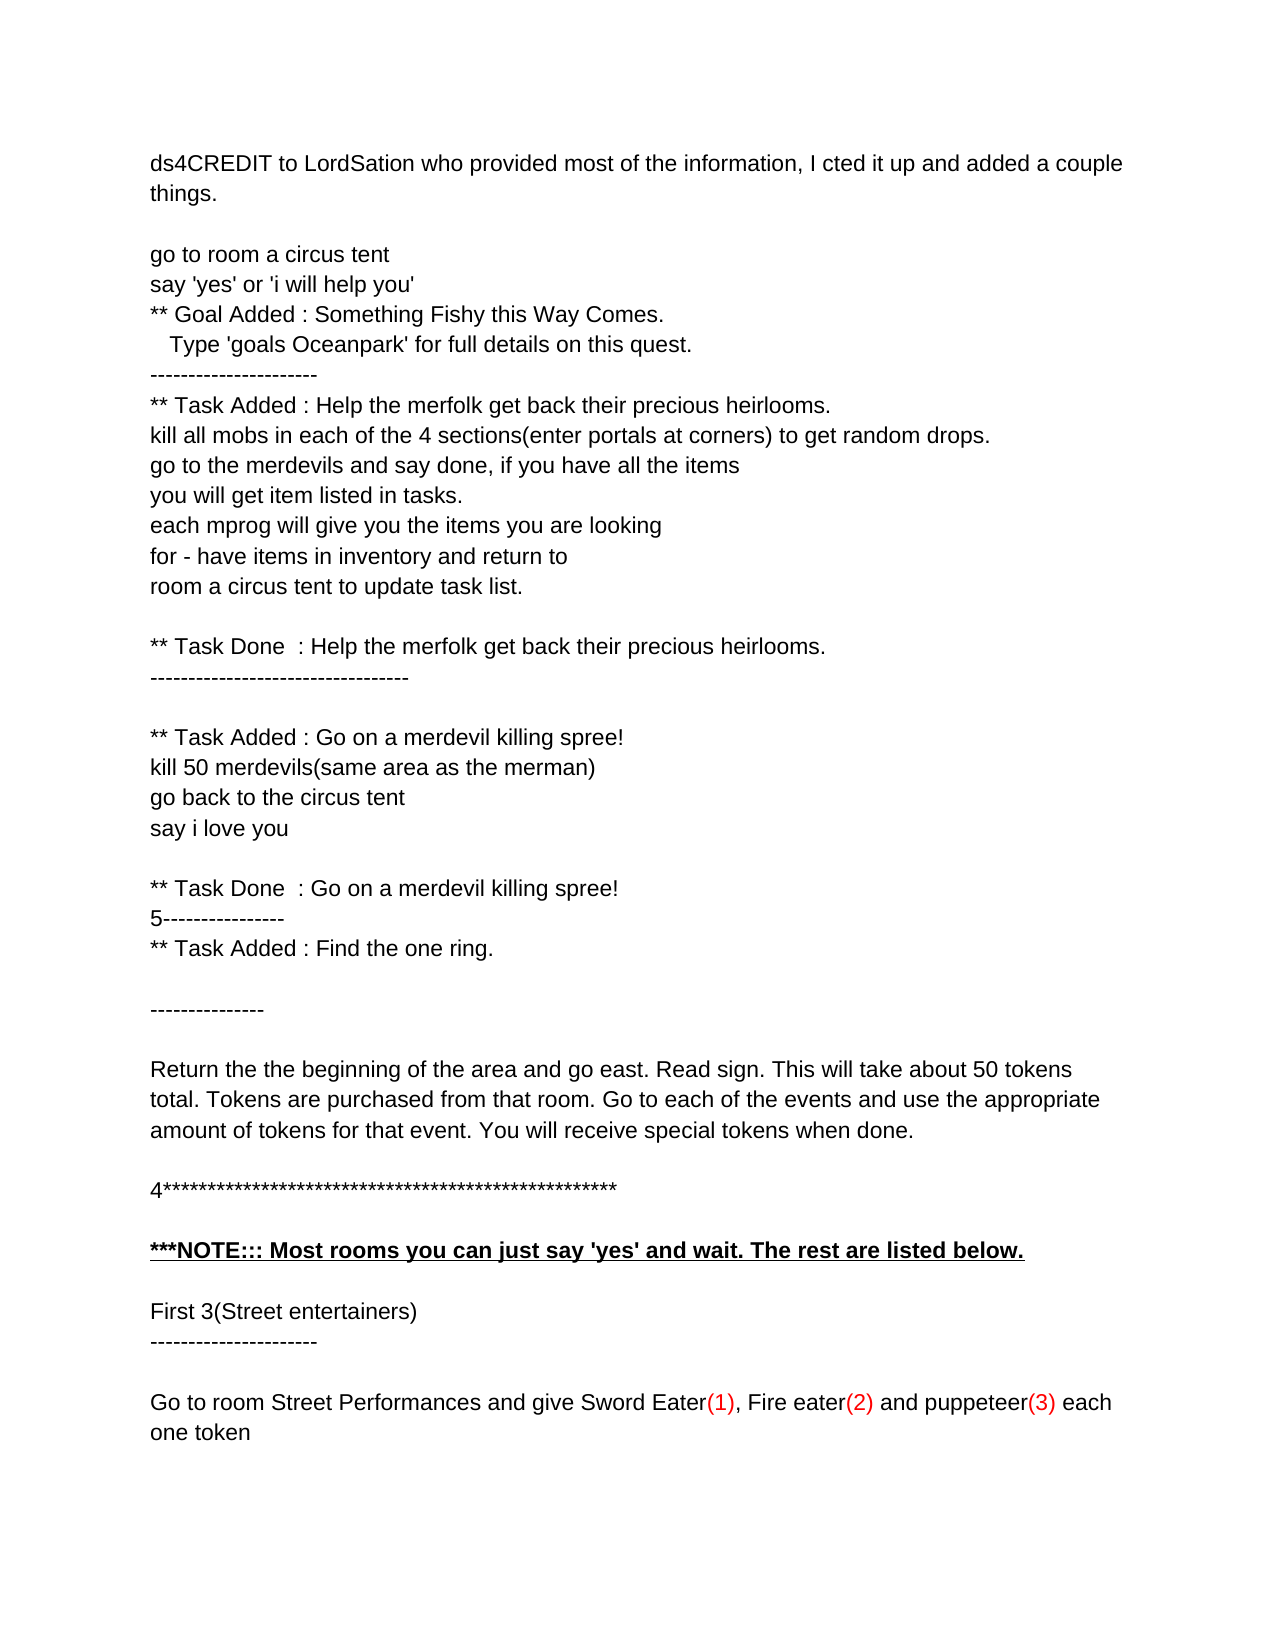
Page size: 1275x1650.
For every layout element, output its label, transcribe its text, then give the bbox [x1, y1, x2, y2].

text ds4CREDIT to LordSation who provided most of the information, I cted it up and added a couple things. [150, 150, 1125, 207]
text 4*************************************************** [150, 1177, 1125, 1203]
text go to room a circus tent [150, 241, 1125, 267]
text for - have items in inventory and return to [150, 543, 1125, 569]
text ** Task Added : Go on a merdevil killing spree! [150, 724, 1125, 750]
text ---------------------------------- [150, 663, 1125, 690]
text each mprog will give you the items you are looking [150, 512, 1125, 539]
text ** Task Done : Go on a merdevil killing spree! [150, 875, 1125, 901]
text Go to room Street Performances and give Sword Eater(1), Fire eater(2) and puppeteer(3) each one token [150, 1388, 1125, 1445]
text 5---------------- [150, 905, 1125, 932]
text Type 'goals Oceanpark' for full details on this quest. [150, 331, 1125, 358]
text you will get item listed in tasks. [150, 482, 1125, 509]
text ** Goal Added : Something Fishy this Way Comes. [150, 301, 1125, 327]
text ** Task Added : Find the one ring. [150, 935, 1125, 962]
text say i love you [150, 814, 1125, 841]
text ---------------------- [150, 1328, 1125, 1354]
text kill all mobs in each of the 4 sections(enter portals at corners) to get random drops. [150, 422, 1125, 448]
text room a circus tent to update task list. [150, 573, 1125, 599]
text First 3(Street entertainers) [150, 1298, 1125, 1324]
text ** Task Done : Help the merfolk get back their precious heirlooms. [150, 633, 1125, 660]
text say 'yes' or 'i will help you' [150, 271, 1125, 297]
text --------------- [150, 996, 1125, 1022]
text go back to the circus tent [150, 784, 1125, 811]
text ** Task Added : Help the merfolk get back their precious heirlooms. [150, 392, 1125, 418]
text kill 50 merdevils(same area as the merman) [150, 754, 1125, 781]
text ---------------------- [150, 361, 1125, 388]
text go to the merdevils and say done, if you have all the items [150, 452, 1125, 478]
text Return the the beginning of the area and go east. Read sign. This will take about 50 tokens total. Tokens are purchased from that room. Go to each of the events and use the appropriate amount of tokens for that event. You will receive special tokens when done. [150, 1056, 1125, 1143]
text ***NOTE::: Most rooms you can just say 'yes' and wait. The rest are listed below. [150, 1237, 1125, 1264]
